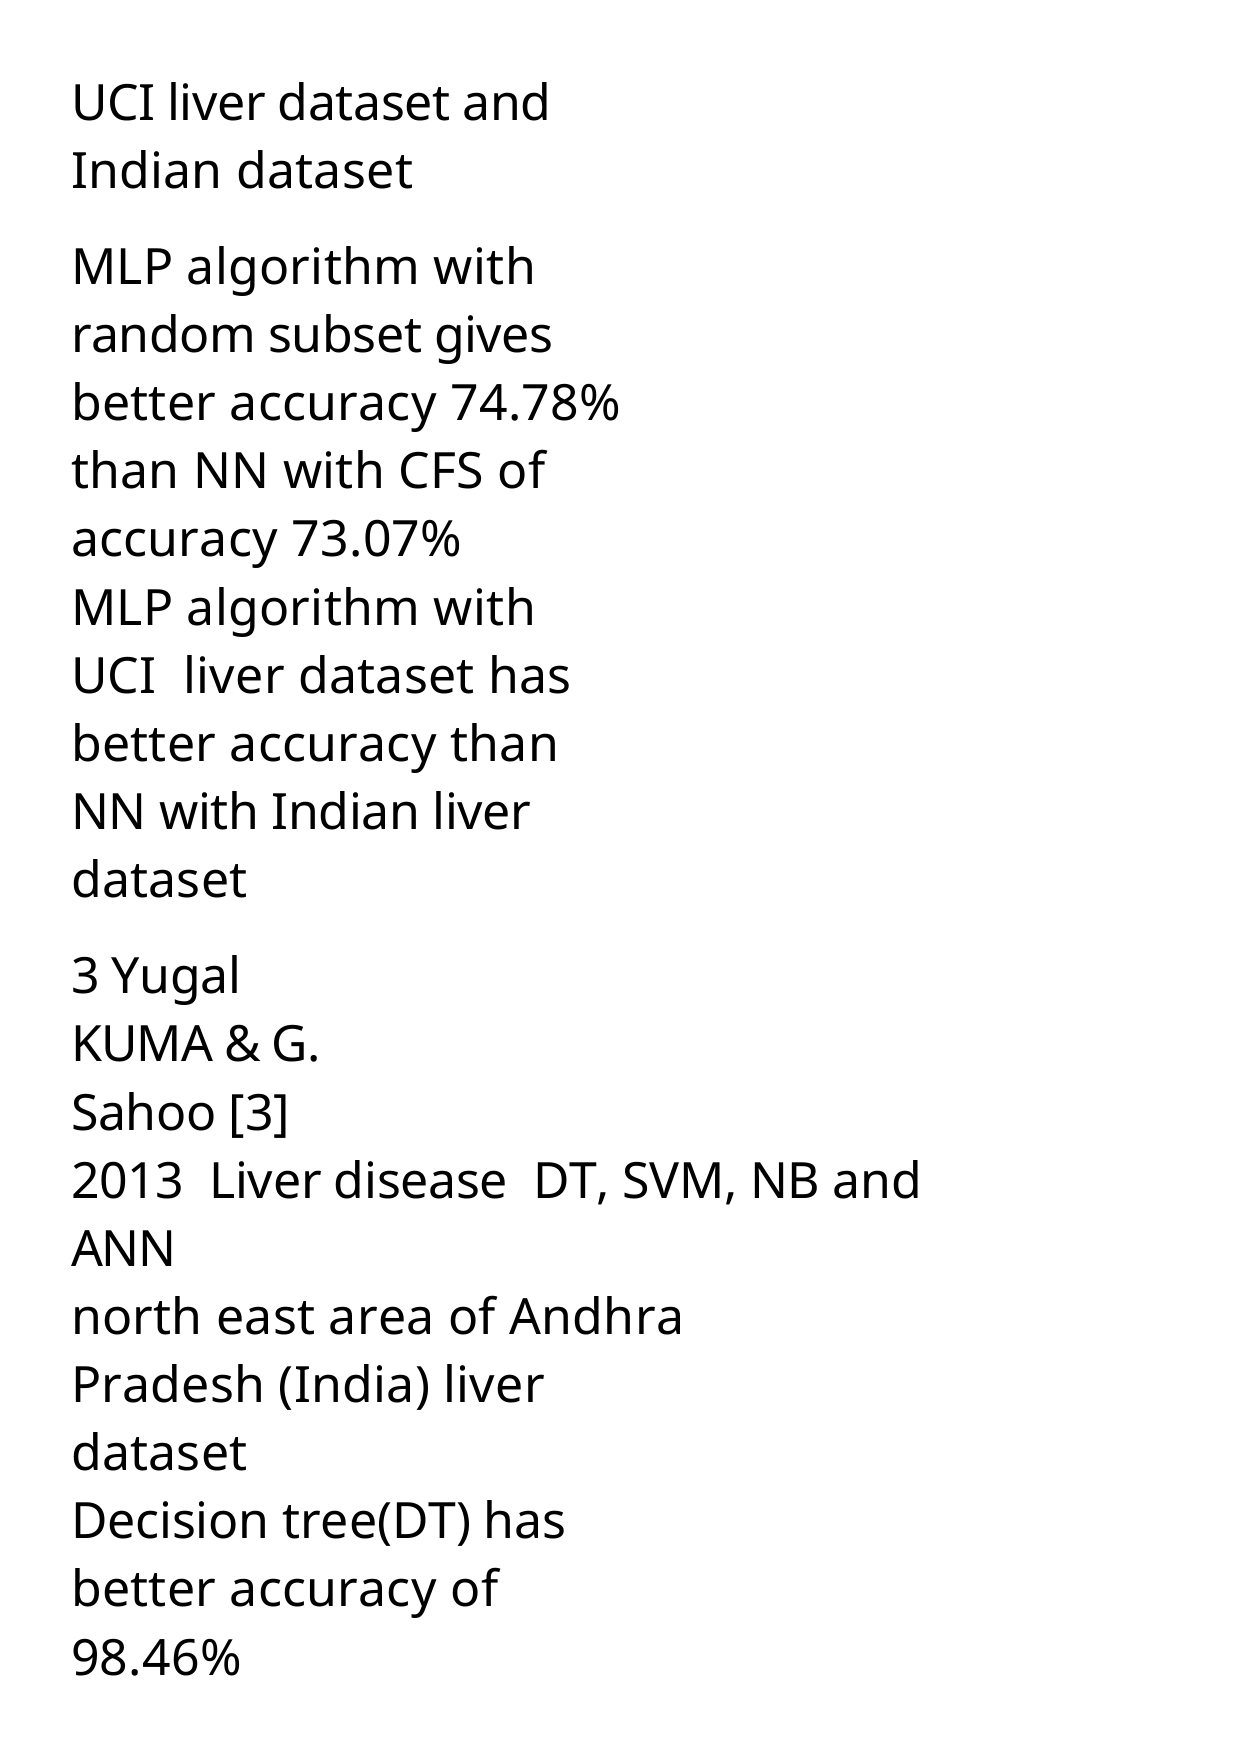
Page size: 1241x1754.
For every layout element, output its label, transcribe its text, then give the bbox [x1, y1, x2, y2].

text KUMA & G. [71, 1008, 1176, 1076]
text Decision tree(DT) has [71, 1485, 1176, 1553]
text Pradesh (India) liver [71, 1349, 1176, 1417]
text north east area of Andhra [71, 1281, 1176, 1349]
text UCI liver dataset has [71, 640, 1176, 708]
text MLP algorithm with [71, 231, 1176, 299]
text Indian dataset [71, 135, 1176, 203]
text ANN [71, 1213, 1176, 1281]
text dataset [71, 1417, 1176, 1485]
text accuracy 73.07% [71, 503, 1176, 572]
text than NN with CFS of [71, 435, 1176, 503]
text better accuracy 74.78% [71, 367, 1176, 435]
text 3 Yugal [71, 940, 1176, 1008]
text MLP algorithm with [71, 572, 1176, 640]
text UCI liver dataset and [71, 67, 1176, 135]
text Sahoo [3] [71, 1076, 1176, 1144]
text NN with Indian liver [71, 776, 1176, 844]
text better accuracy than [71, 708, 1176, 776]
text random subset gives [71, 299, 1176, 367]
text 98.46% [71, 1621, 1176, 1689]
text dataset [71, 844, 1176, 912]
text 2013 Liver disease DT, SVM, NB and [71, 1144, 1176, 1213]
text better accuracy of [71, 1553, 1176, 1621]
